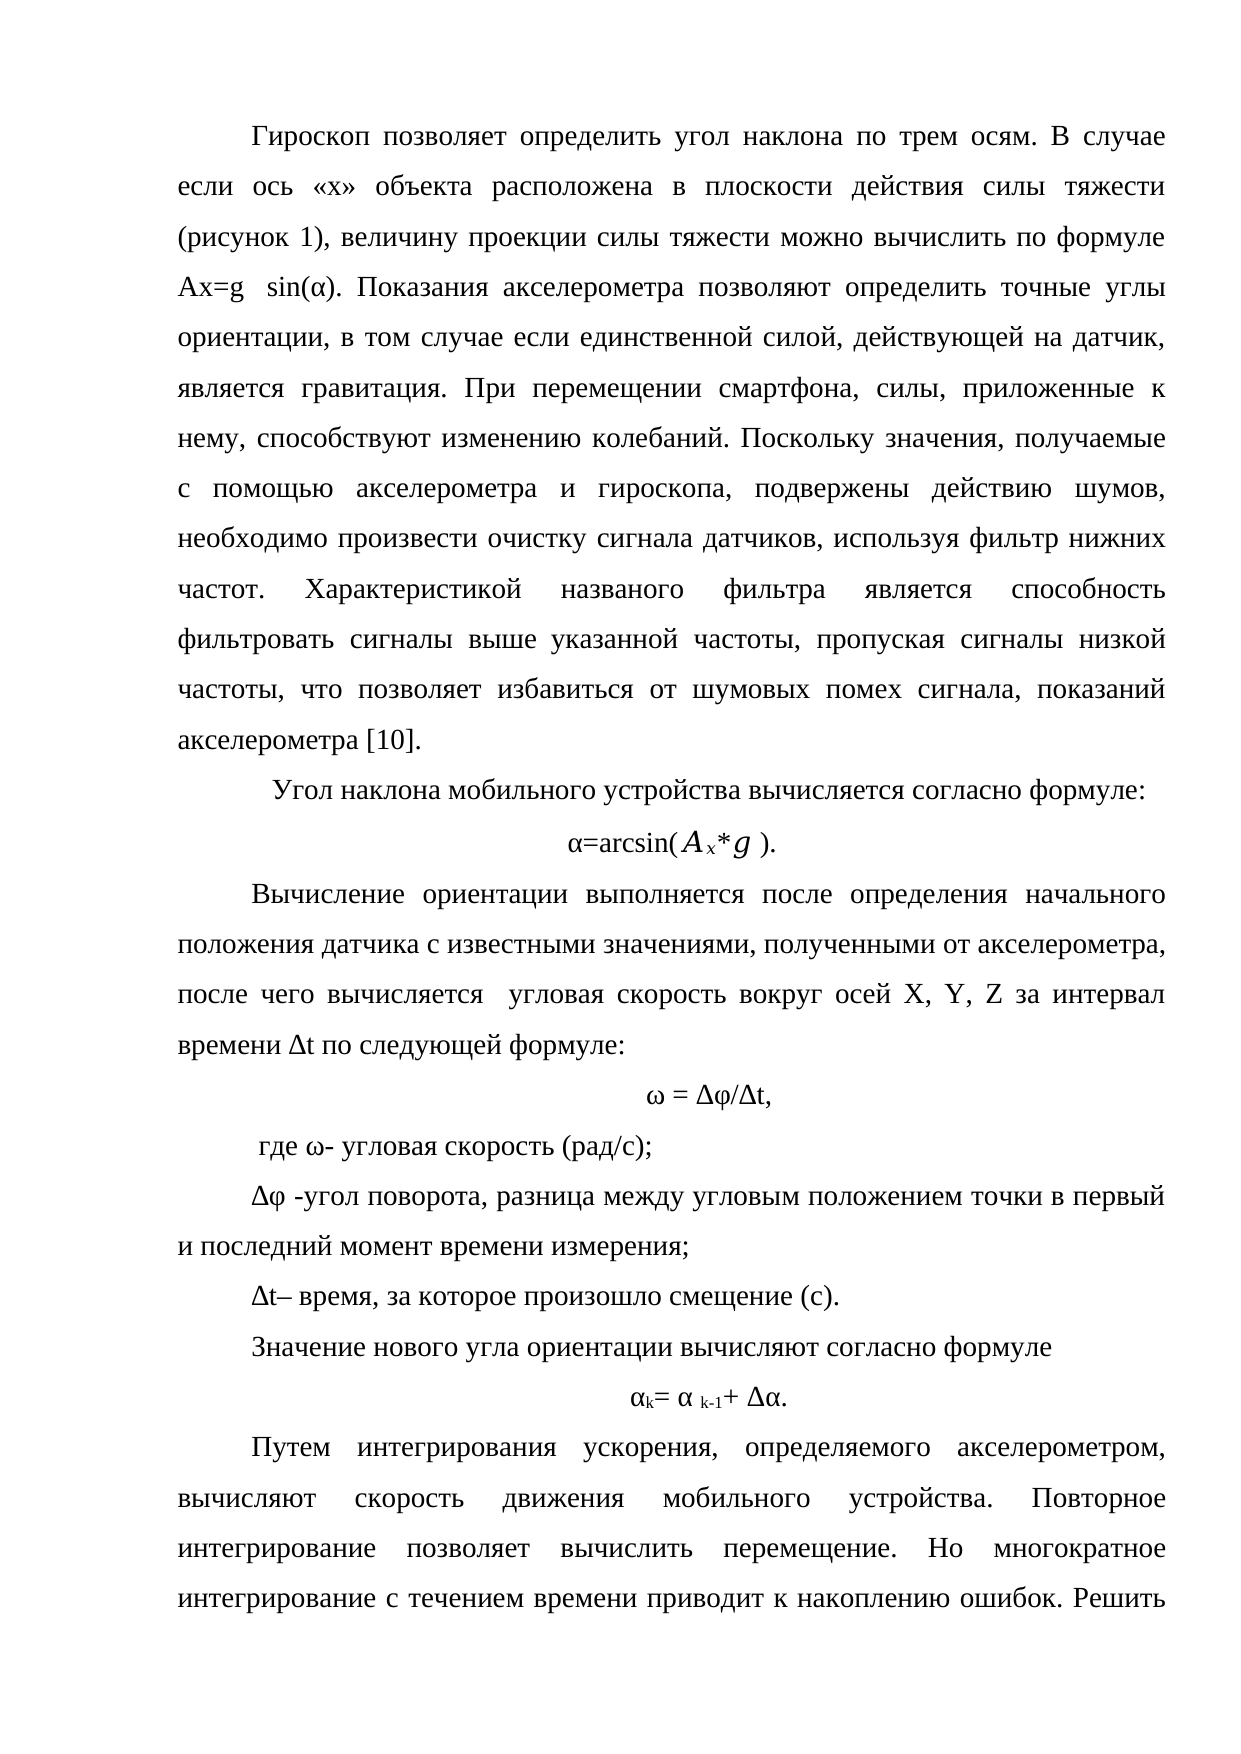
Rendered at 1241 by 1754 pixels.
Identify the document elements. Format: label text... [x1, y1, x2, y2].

text ∆t– время, за которое произошло смещение (с). [177, 1278, 1167, 1312]
text Гироскоп позволяет определить угол наклона по трем осям. В случае если ось «x» объекта расположена в плоскости действия силы тяжести (рисунок 1), величину проекции силы тяжести можно вычислить по формуле Ax=gsin(α). Показания акселерометра позволяют определить точные углы ориентации, в том случае если единственной силой, действующей на датчик, является гравитация. При перемещении смартфона, силы, приложенные к нему, способствуют изменению колебаний. Поскольку значения, получаемые с помощью акселерометра и гироскопа, подвержены действию шумов, необходимо произвести очистку сигнала датчиков, используя фильтр нижних частот. Характеристикой названого фильтра является способность фильтровать сигналы выше указанной частоты, пропуская сигналы низкой частоты, что позволяет избавиться от шумовых помех сигнала, показаний акселерометра [10]. [177, 118, 1167, 755]
text Вычисление ориентации выполняется после определения начального положения датчика с известными значениями, полученными от акселерометра, после чего вычисляется угловая скорость вокруг осей X, Y, Z за интервал времени ∆t по следующей формуле: [177, 876, 1167, 1061]
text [177, 1429, 1167, 1614]
text αk= α k-1+ Δα. [177, 1379, 1167, 1413]
text ∆φ -угол поворота, разница между угловым положением точки в первый и последний момент времени измерения; [177, 1178, 1167, 1262]
text ω = ∆φ/∆t, [177, 1077, 1167, 1111]
text где ω- угловая скорость (рад/с); [177, 1128, 1167, 1161]
text Значение нового угла ориентации вычисляют согласно формуле [177, 1329, 1167, 1362]
text Угол наклона мобильного устройства вычисляется согласно формуле: α=arcsin(𝐴𝑥*𝑔 ). [177, 772, 1167, 858]
